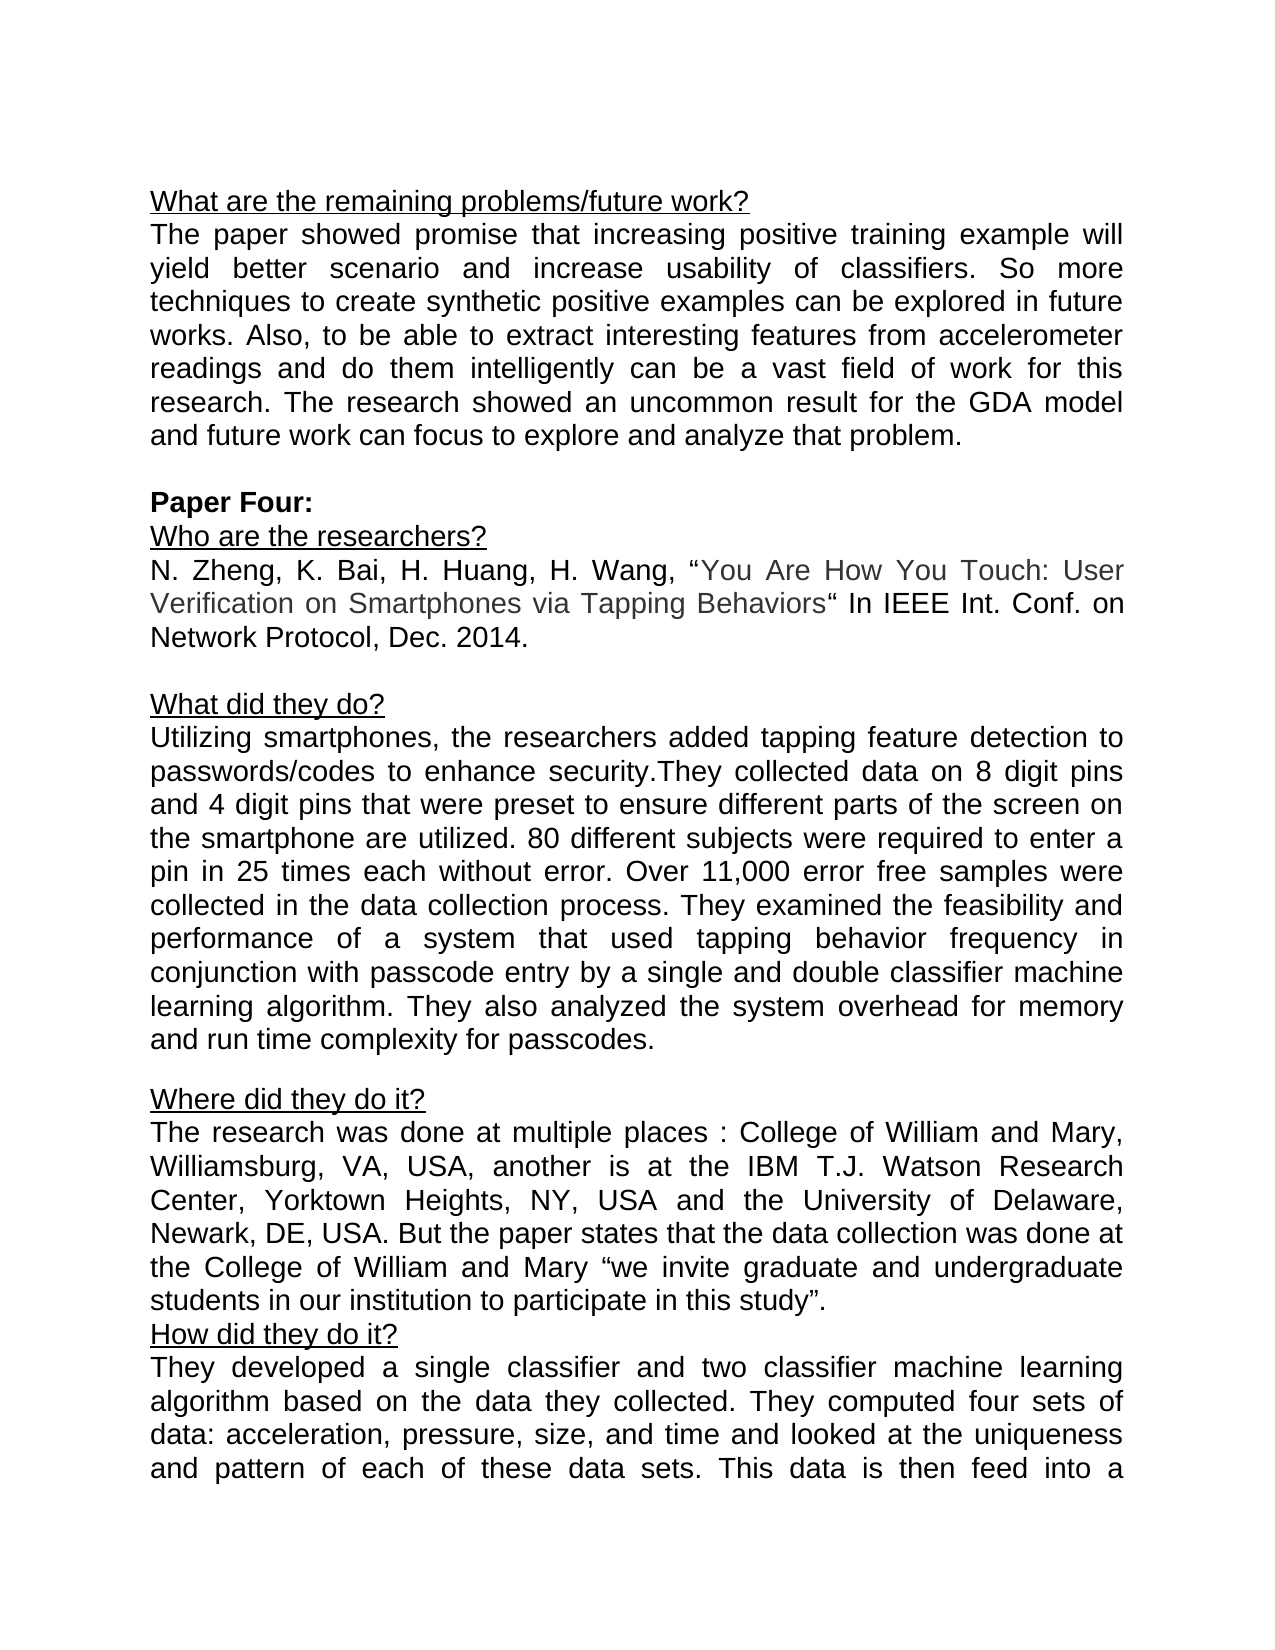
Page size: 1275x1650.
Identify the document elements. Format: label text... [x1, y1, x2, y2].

text Utilizing smartphones, the researchers added tapping feature detection to passwords/codes to enhance security.They collected data on 8 digit pins and 4 digit pins that were preset to ensure different parts of the screen on the smartphone are utilized. 80 different subjects were required to enter a pin in 25 times each without error. Over 11,000 error free samples were collected in the data collection process. They examined the feasibility and performance of a system that used tapping behavior frequency in conjunction with passcode entry by a single and double classifier machine learning algorithm. They also analyzed the system overhead for memory and run time complexity for passcodes. [150, 720, 1125, 1056]
text N. Zheng, K. Bai, H. Huang, H. Wang, “You Are How You Touch: User Verification on Smartphones via Tapping Behaviors“ In IEEE Int. Conf. on Network Protocol, Dec. 2014. [150, 552, 1125, 653]
text Paper Four: [150, 485, 1125, 519]
text What are the remaining problems/future work? [150, 183, 1125, 217]
text Who are the researchers? [150, 519, 1125, 552]
text How did they do it? [150, 1317, 1125, 1350]
text Where did they do it? [150, 1082, 1125, 1116]
text The research was done at multiple places : College of William and Mary, Williamsburg, VA, USA, another is at the IBM T.J. Watson Research Center, Yorktown Heights, NY, USA and the University of Delaware, Newark, DE, USA. But the paper states that the data collection was done at the College of William and Mary “we invite graduate and undergraduate students in our institution to participate in this study”. [150, 1116, 1125, 1317]
text The paper showed promise that increasing positive training example will yield better scenario and increase usability of classifiers. So more techniques to create synthetic positive examples can be explored in future works. Also, to be able to extract interesting features from accelerometer readings and do them intelligently can be a vast field of work for this research. The research showed an uncommon result for the GDA model and future work can focus to explore and analyze that problem. [150, 217, 1125, 452]
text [150, 1350, 1125, 1484]
text What did they do? [150, 687, 1125, 720]
